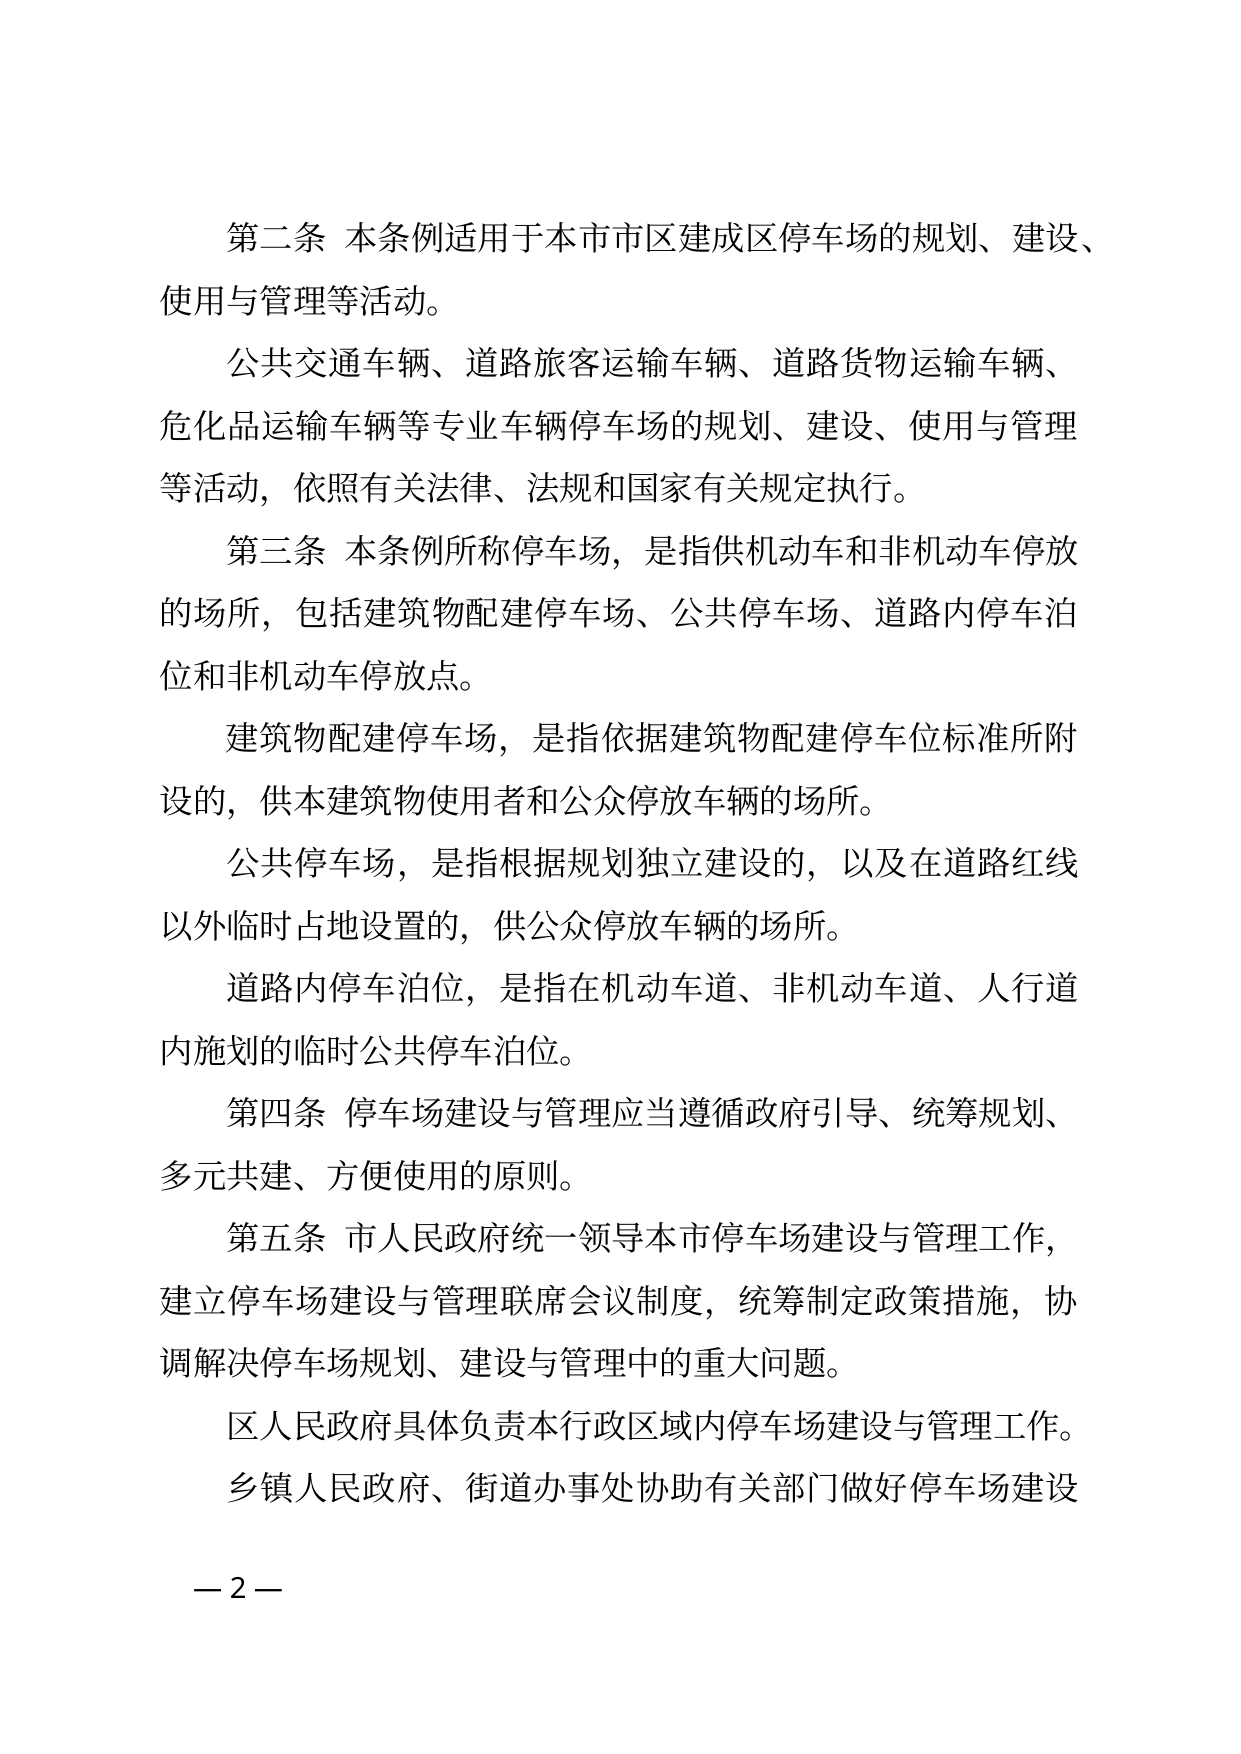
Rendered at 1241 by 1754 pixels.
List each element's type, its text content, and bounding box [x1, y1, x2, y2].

text 第三条 本条例所称停车场，是指供机动车和非机动车停放的场所，包括建筑物配建停车场、公共停车场、道路内停车泊位和非机动车停放点。 [159, 513, 1081, 701]
text 第五条 市人民政府统一领导本市停车场建设与管理工作，建立停车场建设与管理联席会议制度，统筹制定政策措施，协调解决停车场规划、建设与管理中的重大问题。 [159, 1201, 1081, 1388]
text 区人民政府具体负责本行政区域内停车场建设与管理工作。 [159, 1388, 1081, 1451]
text 第四条 停车场建设与管理应当遵循政府引导、统筹规划、多元共建、方便使用的原则。 [159, 1076, 1081, 1201]
text 道路内停车泊位，是指在机动车道、非机动车道、人行道内施划的临时公共停车泊位。 [159, 951, 1081, 1076]
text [159, 1451, 1081, 1513]
text 公共停车场，是指根据规划独立建设的，以及在道路红线以外临时占地设置的，供公众停放车辆的场所。 [159, 826, 1081, 951]
text 建筑物配建停车场，是指依据建筑物配建停车位标准所附设的，供本建筑物使用者和公众停放车辆的场所。 [159, 701, 1081, 826]
text 公共交通车辆、道路旅客运输车辆、道路货物运输车辆、危化品运输车辆等专业车辆停车场的规划、建设、使用与管理等活动，依照有关法律、法规和国家有关规定执行。 [159, 326, 1081, 513]
text 第二条 本条例适用于本市市区建成区停车场的规划、建设、使用与管理等活动。 [159, 201, 1081, 326]
